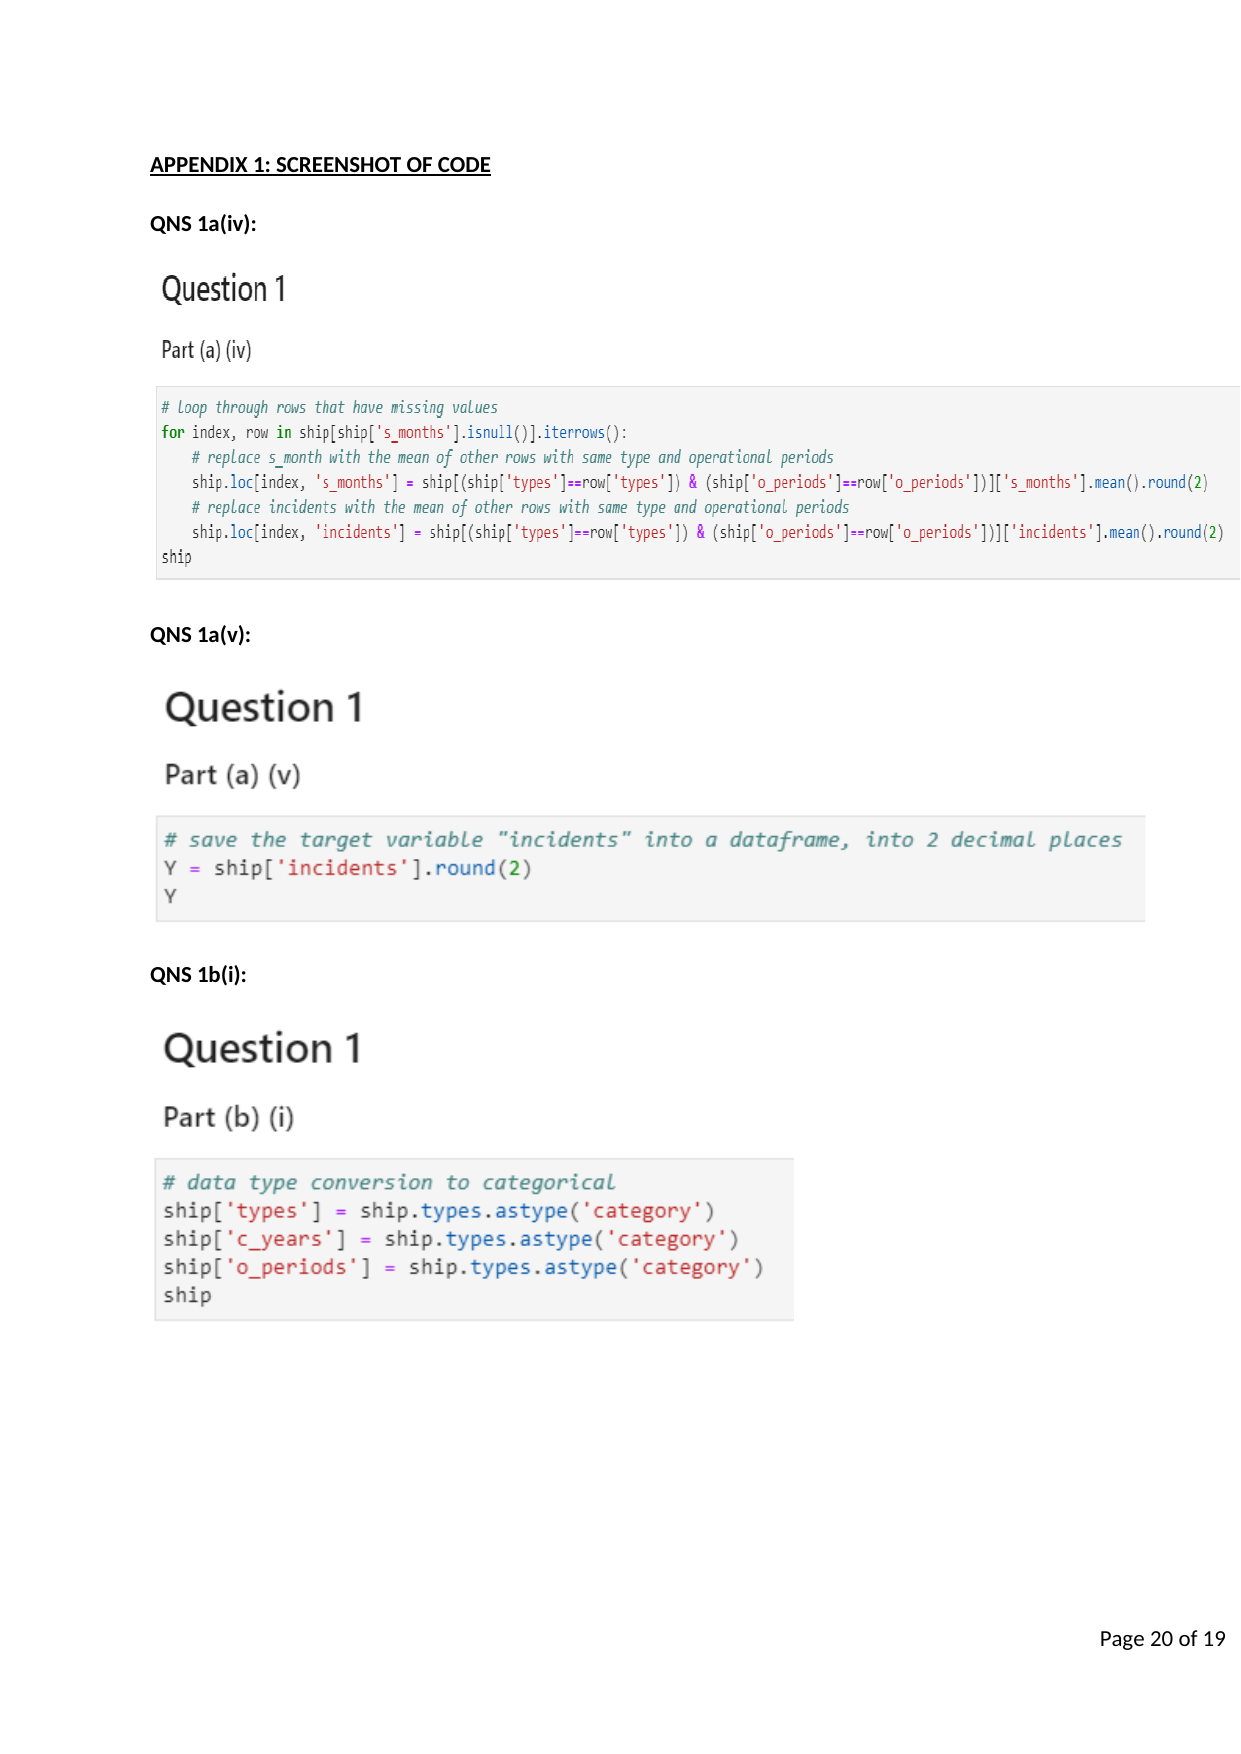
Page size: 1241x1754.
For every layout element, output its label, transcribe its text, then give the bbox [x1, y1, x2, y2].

text QNS 1b(i): [150, 961, 1226, 989]
picture [150, 1019, 794, 1329]
text QNS 1a(v): [150, 620, 1226, 648]
text APPENDIX 1: SCREENSHOT OF CODE [150, 150, 1226, 178]
text QNS 1a(iv): [150, 209, 1226, 237]
picture [150, 678, 1146, 930]
picture [150, 267, 1241, 590]
